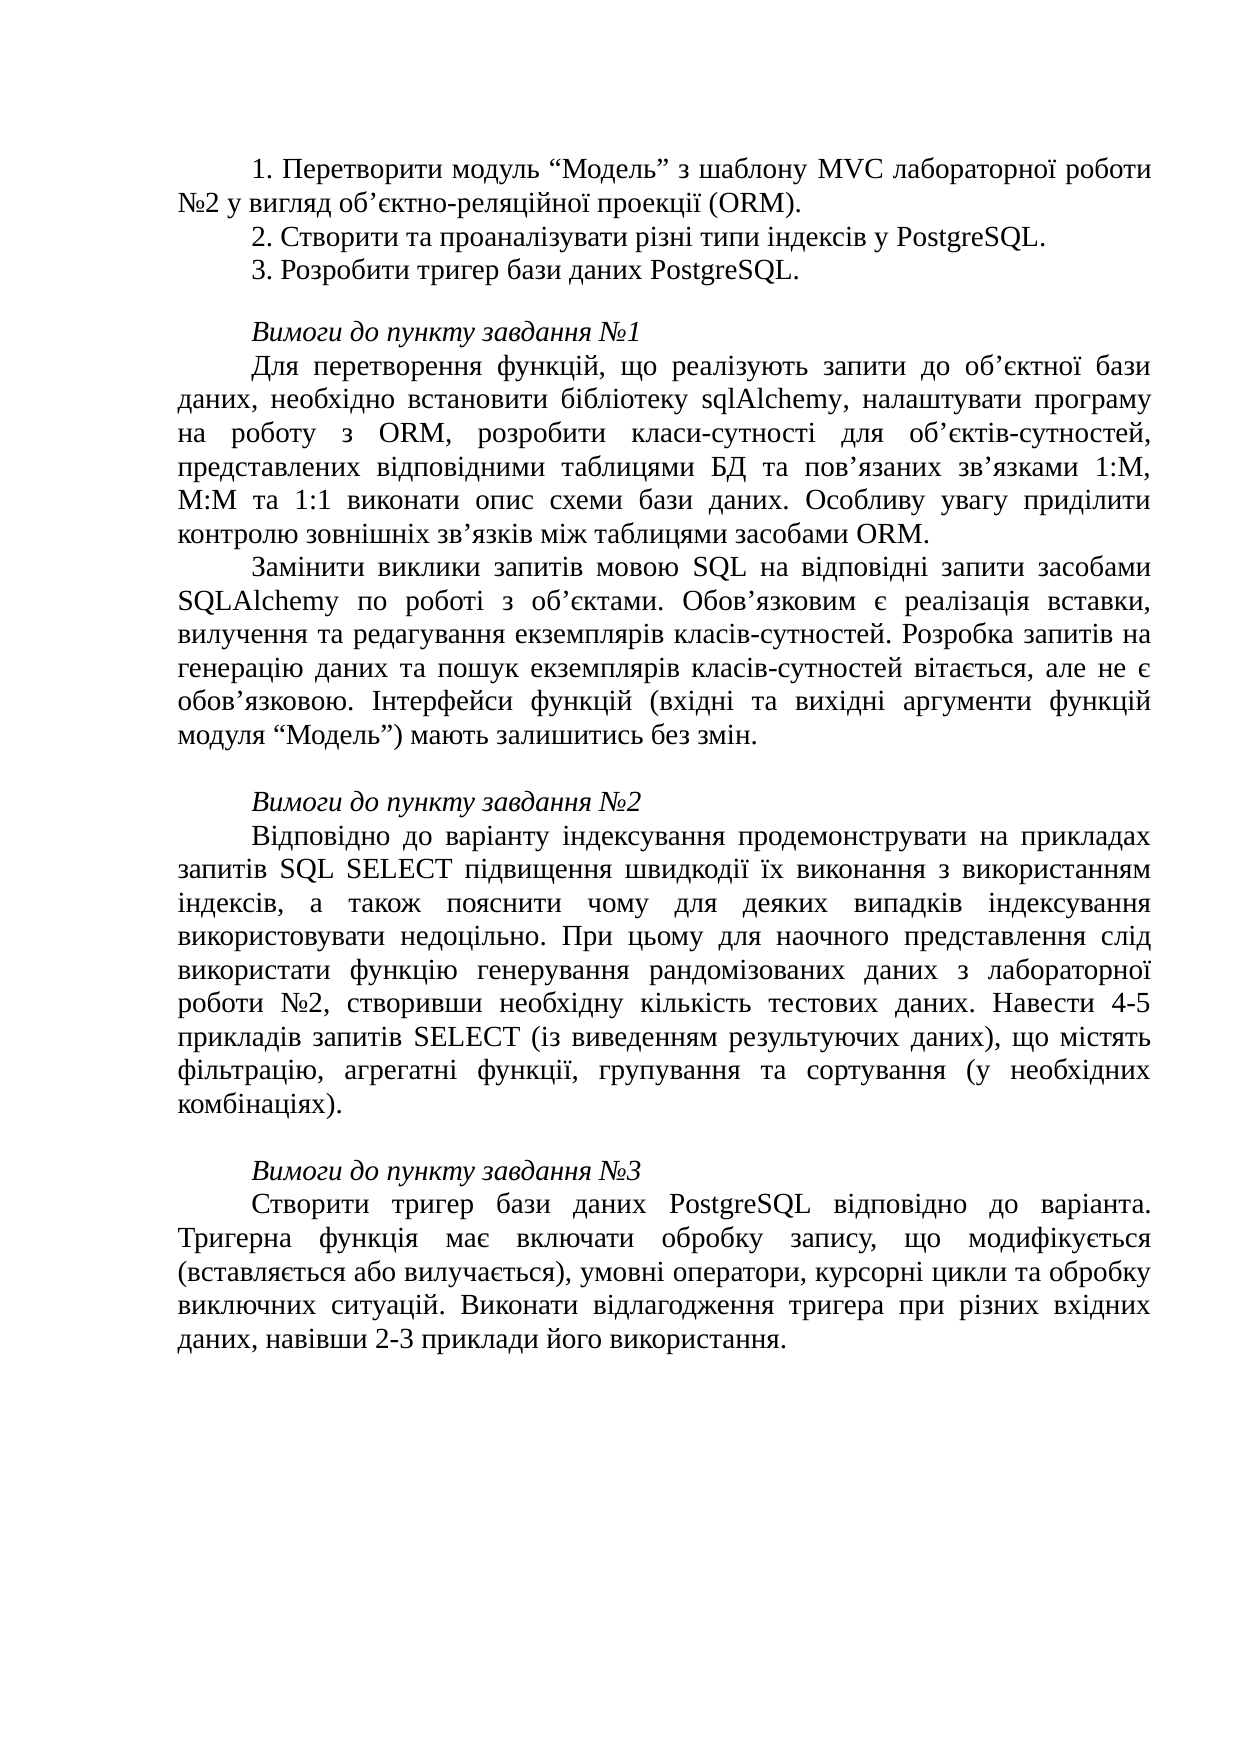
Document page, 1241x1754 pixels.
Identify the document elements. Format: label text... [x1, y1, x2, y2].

text 1. Перетворити модуль “Модель” з шаблону MVC лабораторної роботи №2 у вигляд об’єктно-реляційної проекції (ORM). [177, 152, 1152, 219]
text Вимоги до пункту завдання №1 [177, 314, 1152, 348]
text 3. Розробити тригер бази даних PostgreSQL. [177, 252, 1152, 286]
text Замінити виклики запитів мовою SQL на відповідні запити засобами SQLAlchemy по роботі з об’єктами. Обов’язковим є реалізація вставки, вилучення та редагування екземплярів класів-сутностей. Розробка запитів на генерацію даних та пошук екземплярів класів-сутностей вітається, але не є обов’язковою. Інтерфейси функцій (вхідні та вихідні аргументи функцій модуля “Модель”) мають залишитись без змін. [177, 549, 1152, 751]
text Вимоги до пункту завдання №3 [177, 1153, 1152, 1187]
text Відповідно до варіанту індексування продемонструвати на прикладах запитів SQL SELECT підвищення швидкодії їх виконання з використанням індексів, а також пояснити чому для деяких випадків індексування використовувати недоцільно. При цьому для наочного представлення слід використати функцію генерування рандомізованих даних з лабораторної роботи №2, створивши необхідну кількість тестових даних. Навести 4-5 прикладів запитів SELECT (із виведенням результуючих даних), що містять фільтрацію, агрегатні функції, групування та сортування (у необхідних комбінаціях). [177, 818, 1152, 1119]
text Вимоги до пункту завдання №2 [177, 784, 1152, 818]
text Створити тригер бази даних PostgreSQL відповідно до варіанта. Тригерна функція має включати обробку запису, що модифікується (вставляється або вилучається), умовні оператори, курсорні цикли та обробку виключних ситуацій. Виконати відлагодження тригера при різних вхідних даних, навівши 2-3 приклади його використання. [177, 1187, 1152, 1354]
text 2. Створити та проаналізувати різні типи індексів у PostgreSQL. [177, 219, 1152, 252]
text Для перетворення функцій, що реалізують запити до об’єктної бази даних, необхідно встановити бібліотеку sqlAlchemy, налаштувати програму на роботу з ORM, розробити класи-сутності для об’єктів-сутностей, представлених відповідними таблицями БД та пов’язаних зв’язками 1:М, М:М та 1:1 виконати опис схеми бази даних. Особливу увагу приділити контролю зовнішніх зв’язків між таблицями засобами ORM. [177, 348, 1152, 549]
